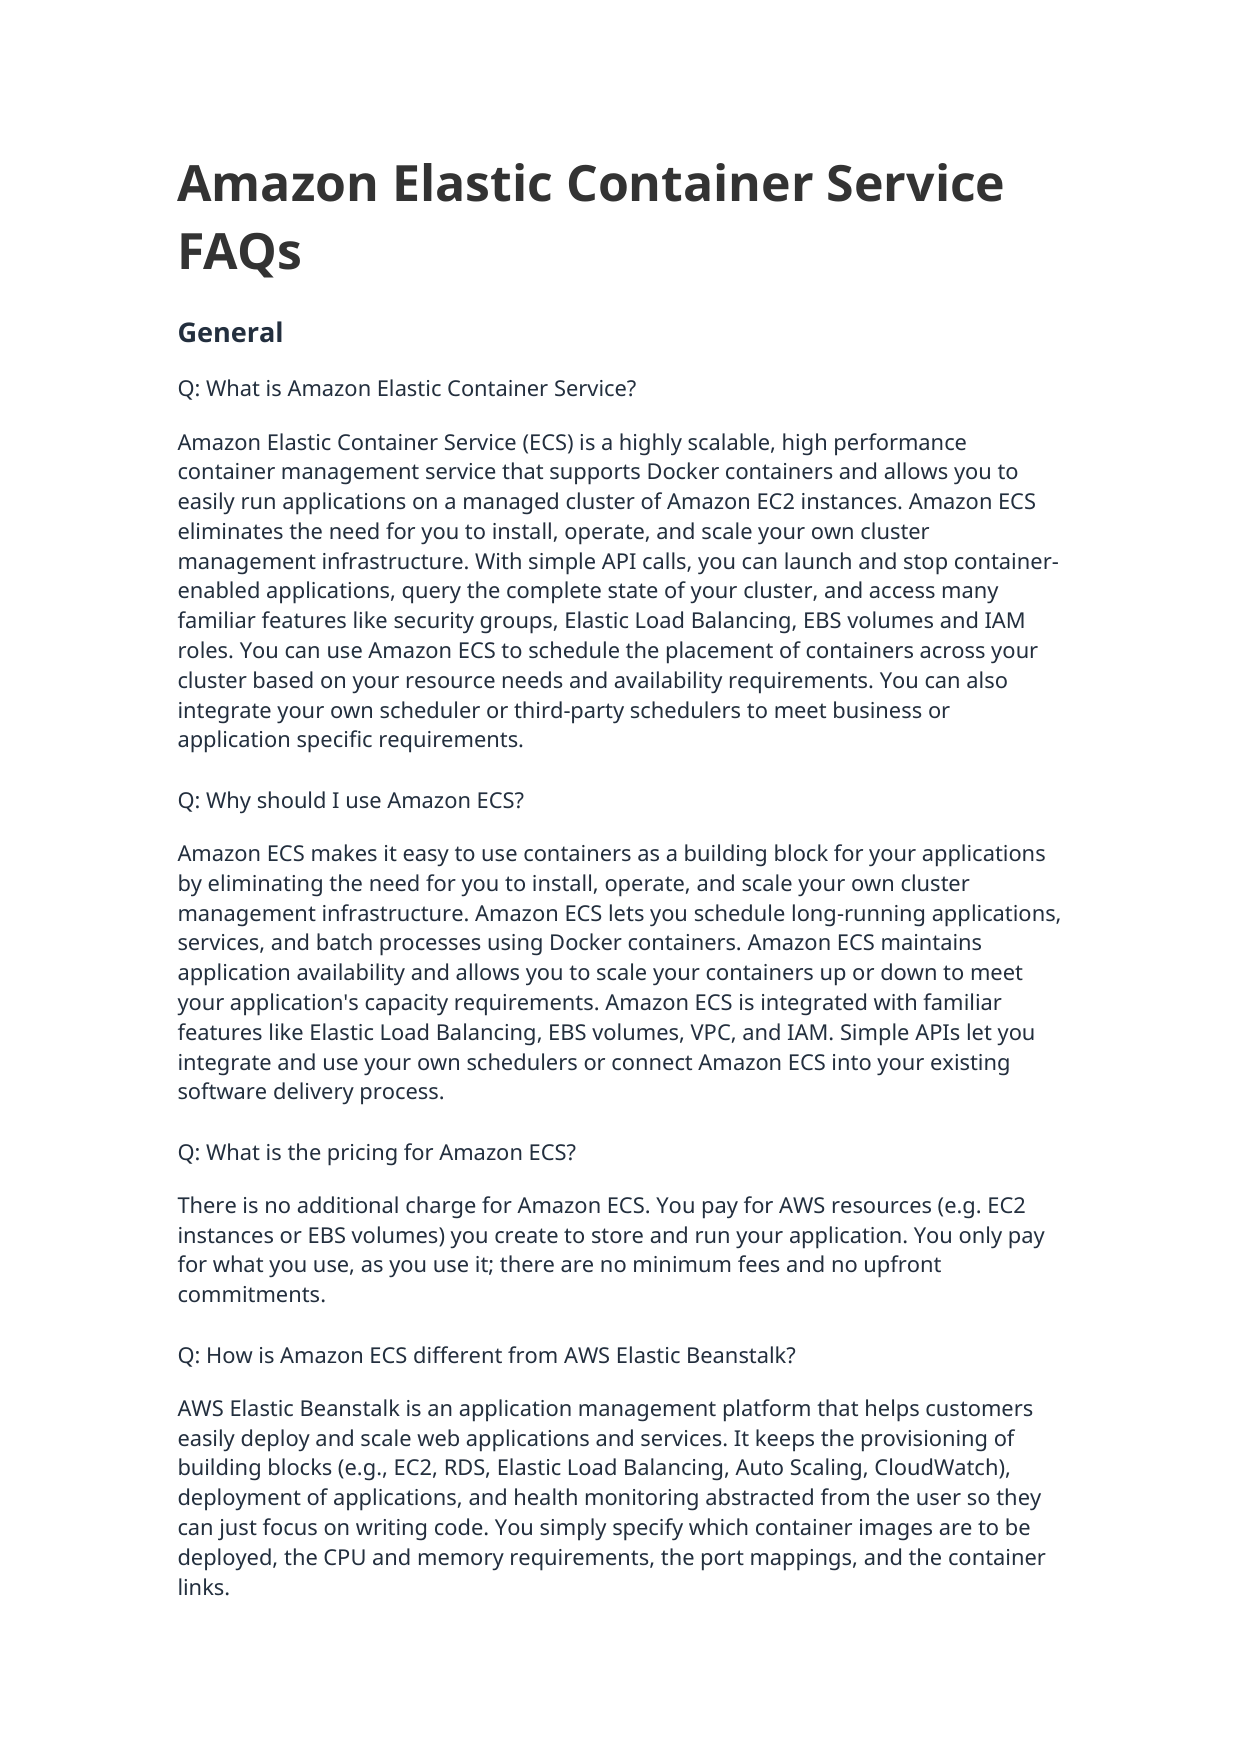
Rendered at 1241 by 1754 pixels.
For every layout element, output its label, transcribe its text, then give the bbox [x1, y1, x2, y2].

text Q: How is Amazon ECS different from AWS Elastic Beanstalk? [177, 1339, 1063, 1369]
text Q: What is Amazon Elastic Container Service? [177, 373, 1063, 403]
text Amazon ECS makes it easy to use containers as a building block for your applications by eliminating the need for you to install, operate, and scale your own cluster management infrastructure. Amazon ECS lets you schedule long-running applications, services, and batch processes using Docker containers. Amazon ECS maintains application availability and allows you to scale your containers up or down to meet your application's capacity requirements. Amazon ECS is integrated with familiar features like Elastic Load Balancing, EBS volumes, VPC, and IAM. Simple APIs let you integrate and use your own schedulers or connect Amazon ECS into your existing software delivery process. [177, 838, 1063, 1106]
subtitle General [177, 313, 1063, 350]
text Amazon Elastic Container Service FAQs [177, 148, 1063, 284]
text There is no additional charge for Amazon ECS. You pay for AWS resources (e.g. EC2 instances or EBS volumes) you create to store and run your application. You only pay for what you use, as you use it; there are no minimum fees and no upfront commitments. [177, 1190, 1063, 1309]
text AWS Elastic Beanstalk is an application management platform that helps customers easily deploy and scale web applications and services. It keeps the provisioning of building blocks (e.g., EC2, RDS, Elastic Load Balancing, Auto Scaling, CloudWatch), deployment of applications, and health monitoring abstracted from the user so they can just focus on writing code. You simply specify which container images are to be deployed, the CPU and memory requirements, the port mappings, and the container links. [177, 1393, 1063, 1601]
text Q: Why should I use Amazon ECS? [177, 785, 1063, 814]
text Amazon Elastic Container Service (ECS) is a highly scalable, high performance container management service that supports Docker containers and allows you to easily run applications on a managed cluster of Amazon EC2 instances. Amazon ECS eliminates the need for you to install, operate, and scale your own cluster management infrastructure. With simple API calls, you can launch and stop container-enabled applications, query the complete state of your cluster, and access many familiar features like security groups, Elastic Load Balancing, EBS volumes and IAM roles. You can use Amazon ECS to schedule the placement of containers across your cluster based on your resource needs and availability requirements. You can also integrate your own scheduler or third-party schedulers to meet business or application specific requirements. [177, 427, 1063, 754]
text Q: What is the pricing for Amazon ECS? [177, 1137, 1063, 1166]
